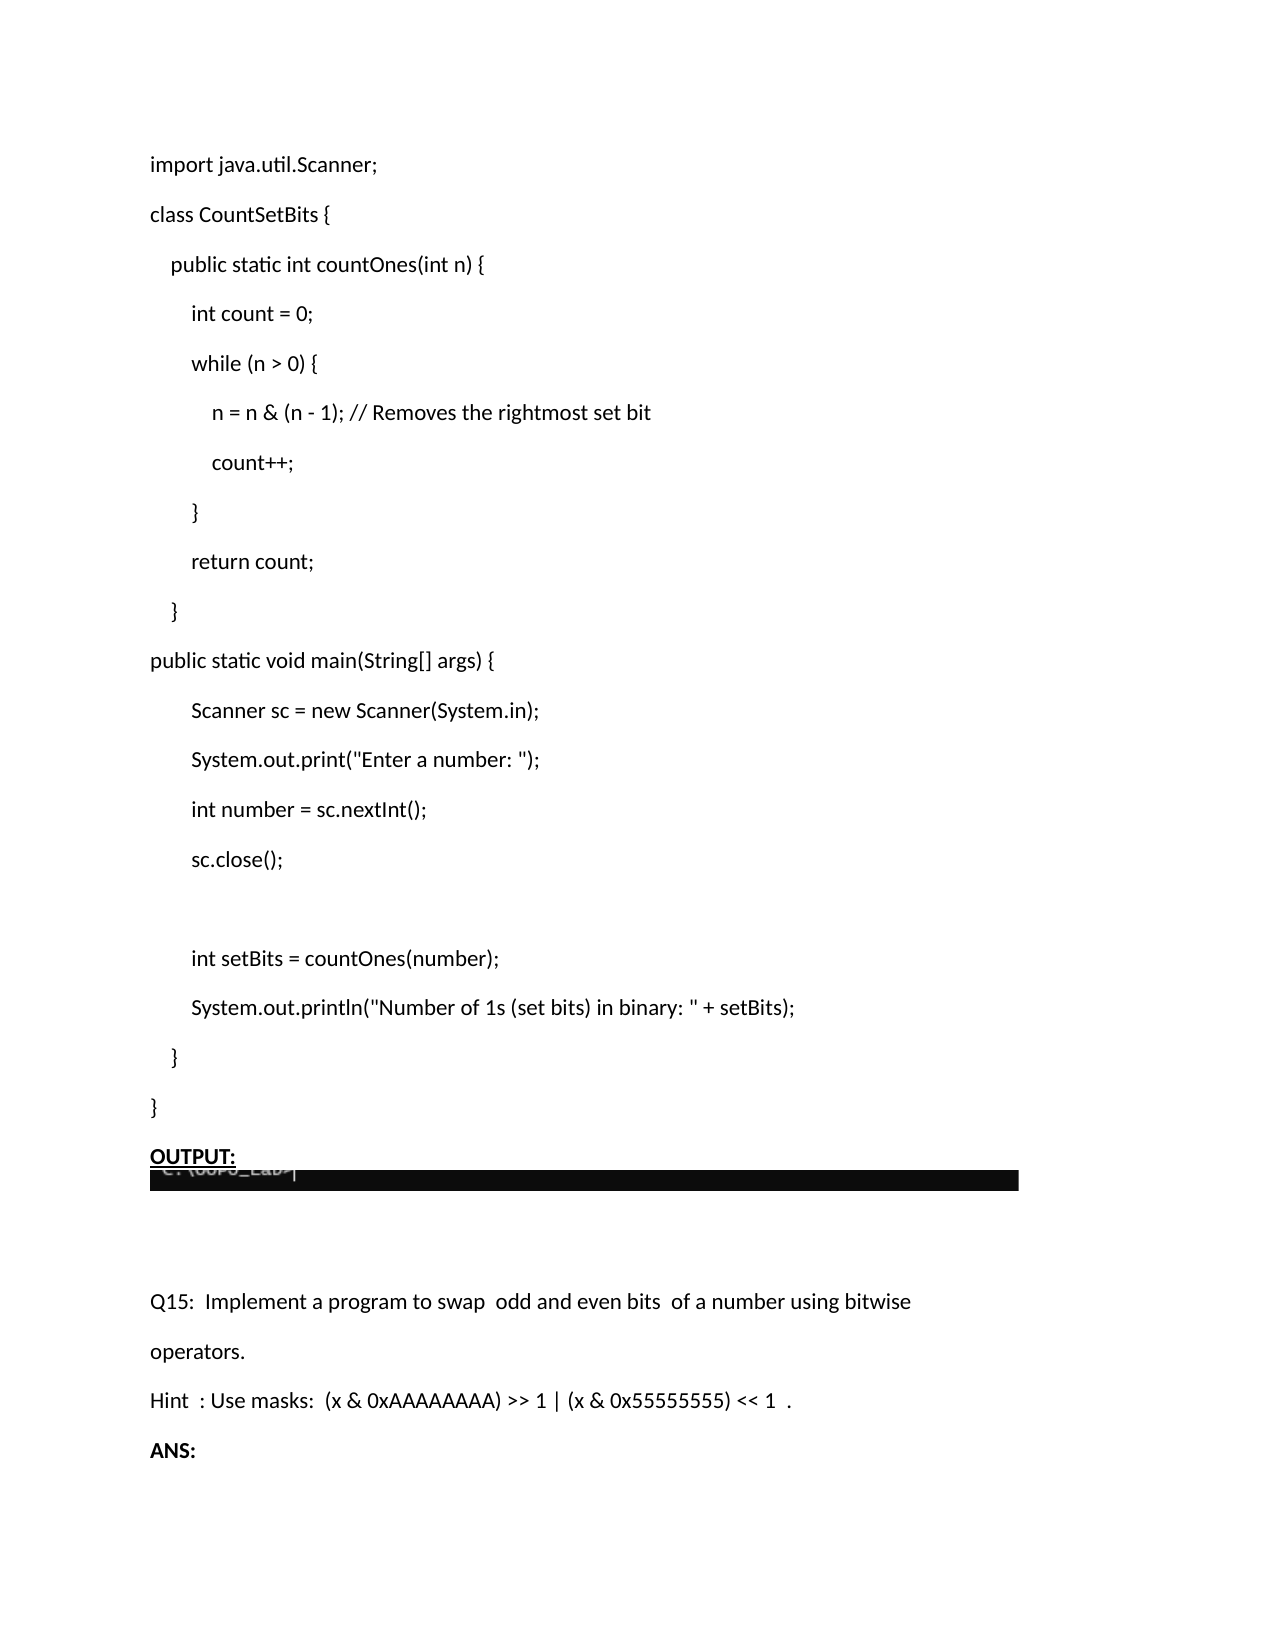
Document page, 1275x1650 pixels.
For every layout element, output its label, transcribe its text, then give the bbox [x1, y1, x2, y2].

text ANS: [150, 1435, 1125, 1464]
text operators. [150, 1336, 1125, 1365]
text } [150, 497, 1125, 526]
text sc.close(); [150, 844, 1125, 873]
text import java.util.Scanner; [150, 150, 1125, 179]
text int number = sc.nextInt(); [150, 794, 1125, 823]
text int count = 0; [150, 299, 1125, 327]
text } [150, 1042, 1125, 1071]
text } [150, 596, 1125, 625]
text System.out.print("Enter a number: "); [150, 745, 1125, 774]
text OUTPUT: [150, 1142, 1125, 1170]
text Scanner sc = new Scanner(System.in); [150, 695, 1125, 724]
text Q15: Implement a program to swap odd and even bits of a number using bitwise [150, 1287, 1125, 1315]
text System.out.println("Number of 1s (set bits) in binary: " + setBits); [150, 993, 1125, 1022]
text Hint : Use masks: (x & 0xAAAAAAAA) >> 1 | (x & 0x55555555) << 1 . [150, 1386, 1125, 1414]
text int setBits = countOnes(number); [150, 943, 1125, 972]
text count++; [150, 447, 1125, 476]
text while (n > 0) { [150, 348, 1125, 377]
text return count; [150, 547, 1125, 575]
text public static void main(String[] args) { [150, 646, 1125, 674]
text n = n & (n - 1); // Removes the rightmost set bit [150, 398, 1125, 427]
text public static int countOnes(int n) { [150, 249, 1125, 278]
text } [150, 1092, 1125, 1121]
text class CountSetBits { [150, 199, 1125, 228]
